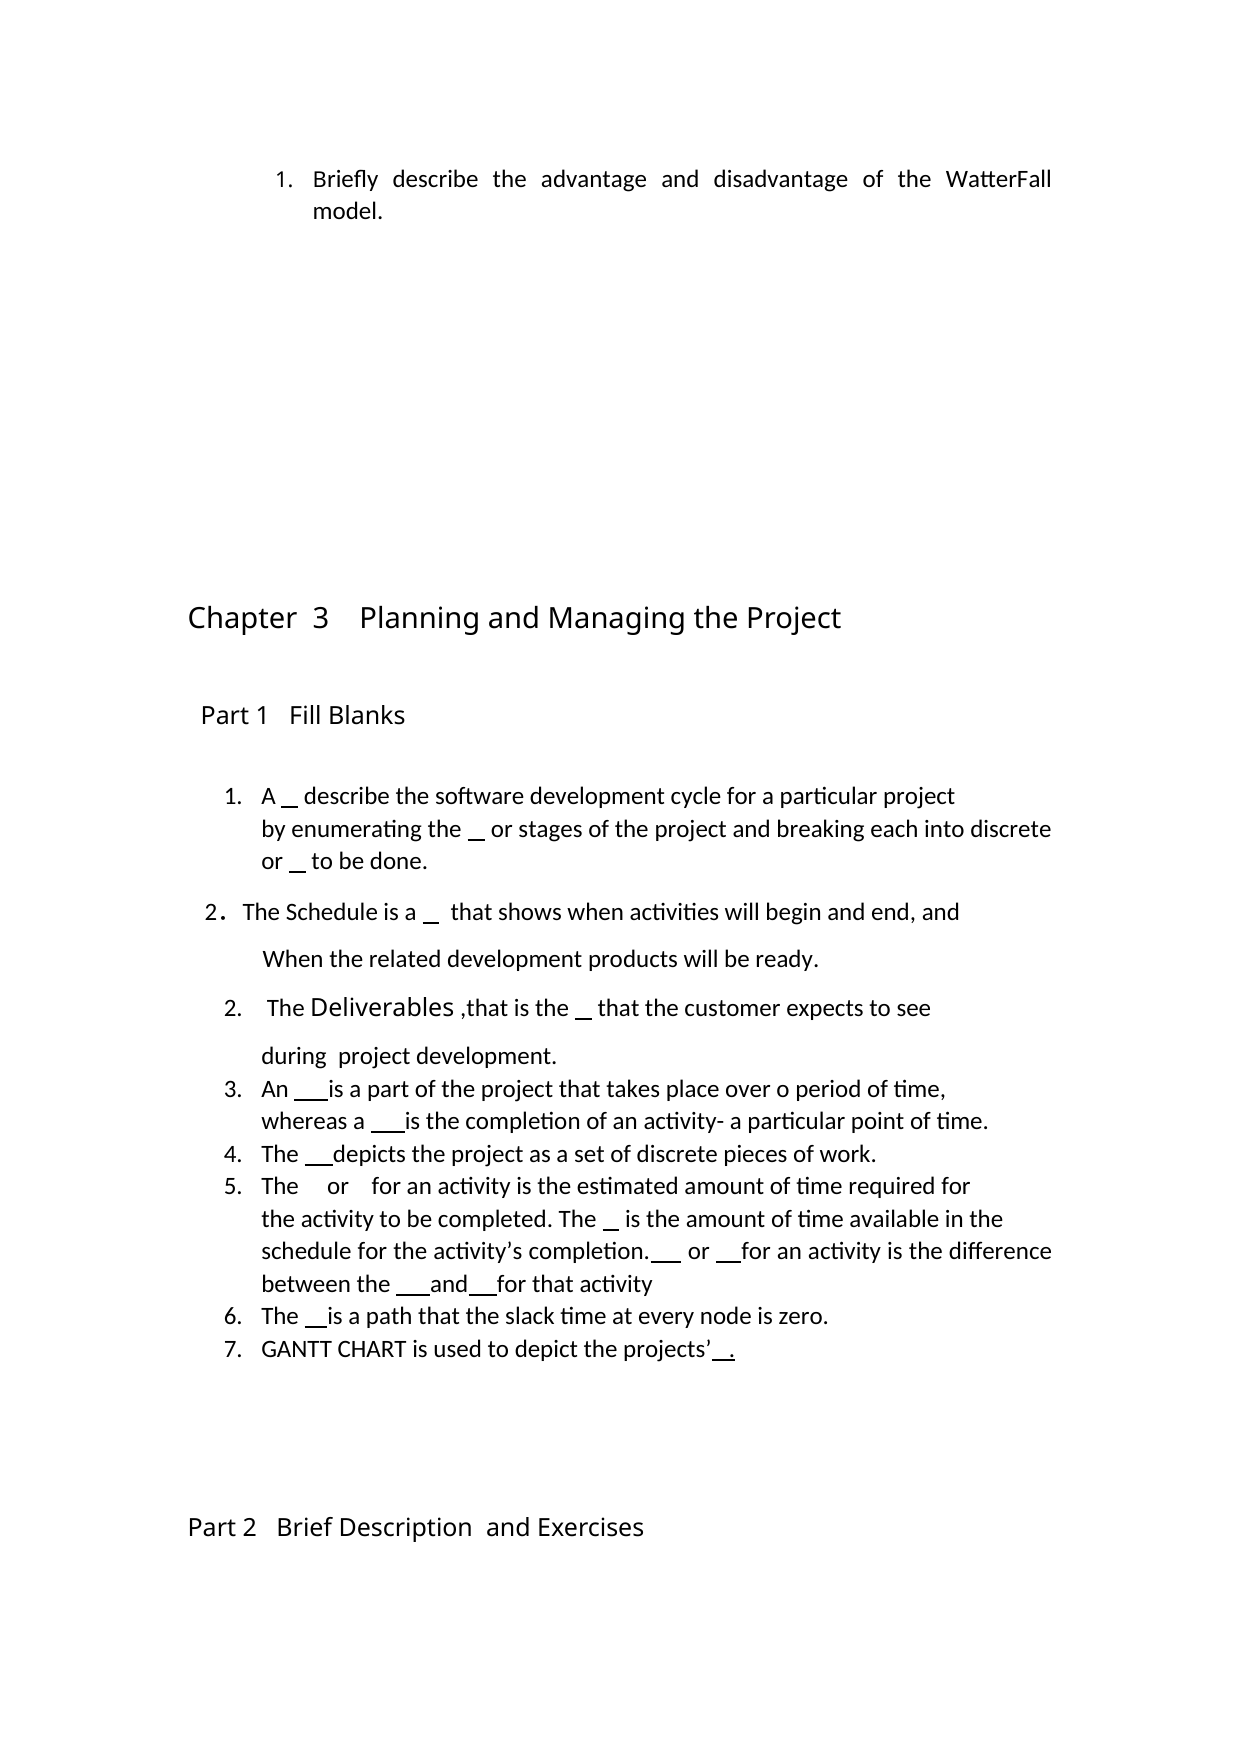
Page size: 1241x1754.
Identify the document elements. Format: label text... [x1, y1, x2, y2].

list The Deliverables ,that is the that the customer expects to see [223, 974, 1053, 1039]
text Part 1 Fill Blanks [187, 682, 1053, 747]
list schedule for the activity’s completion. or for an activity is the difference between the and for that activity [261, 1234, 1053, 1299]
text Part 2 Brief Description and Exercises [187, 1494, 1053, 1559]
list The or for an activity is the estimated amount of time required for [223, 1169, 1053, 1202]
list the activity to be completed. The is the amount of time available in the [261, 1202, 1053, 1234]
text When the related development products will be ready. [187, 942, 1053, 974]
list whereas a is the completion of an activity- a particular point of time. [261, 1104, 1053, 1137]
text 2．The Schedule is a that shows when activities will begin and end, and [187, 877, 1053, 942]
text Chapter 3 Planning and Managing the Project [187, 584, 1053, 649]
list The depicts the project as a set of discrete pieces of work. [223, 1137, 1053, 1169]
list by enumerating the or stages of the project and breaking each into discrete or to be done. [261, 812, 1053, 877]
list An is a part of the project that takes place over o period of time, [223, 1072, 1053, 1104]
list Briefly describe the advantage and disadvantage of the WatterFall model. [275, 162, 1053, 227]
list A describe the software development cycle for a particular project [223, 779, 1053, 812]
list The is a path that the slack time at every node is zero. [223, 1299, 1053, 1332]
list during project development. [261, 1039, 1053, 1072]
list GANTT CHART is used to depict the projects’ . [223, 1332, 1053, 1364]
